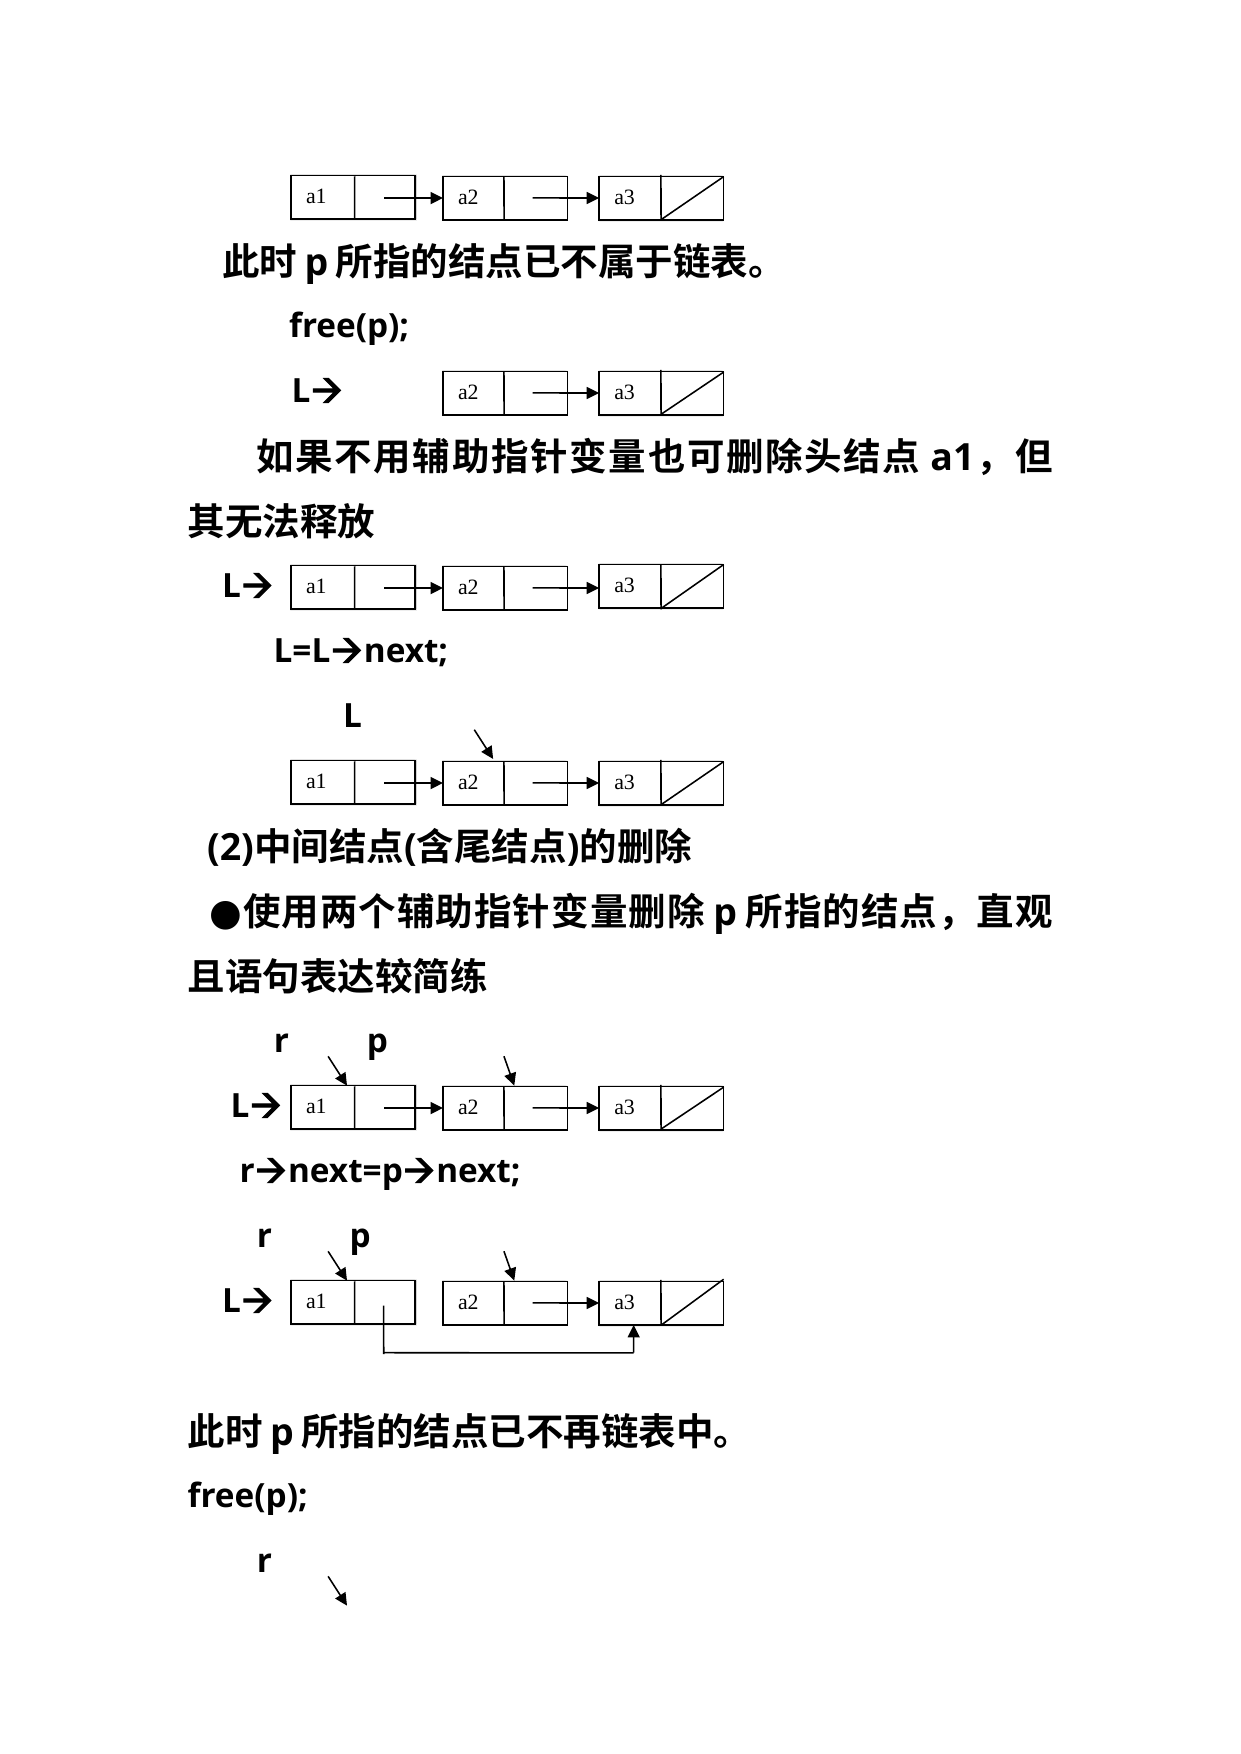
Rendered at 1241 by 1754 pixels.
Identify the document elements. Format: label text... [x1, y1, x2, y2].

text 此时p所指的结点已不再链表中。 [187, 1397, 1053, 1462]
text r p [187, 1202, 1053, 1267]
text L [222, 1072, 1053, 1137]
text 如果不用辅助指针变量也可删除头结点a1，但其无法释放 [187, 422, 1053, 552]
text free(p); [222, 292, 1053, 357]
text L [346, 1267, 632, 1332]
text L [222, 552, 1053, 617]
text ●使用两个辅助指针变量删除p所指的结点，直观且语句表达较简练 [187, 877, 1053, 1007]
text L [187, 357, 1053, 422]
text 此时p所指的结点已不属于链表。 [222, 227, 1053, 292]
text r [187, 1527, 1053, 1592]
text L=Lnext; [187, 617, 1053, 682]
text (2)中间结点(含尾结点)的删除 [187, 812, 1053, 877]
text rnext=pnext; [187, 1137, 1053, 1202]
text L [222, 1267, 382, 1332]
text free(p); [187, 1462, 1053, 1527]
text L [222, 682, 1053, 747]
text r p [222, 1007, 1053, 1072]
text L [515, 1267, 1053, 1332]
